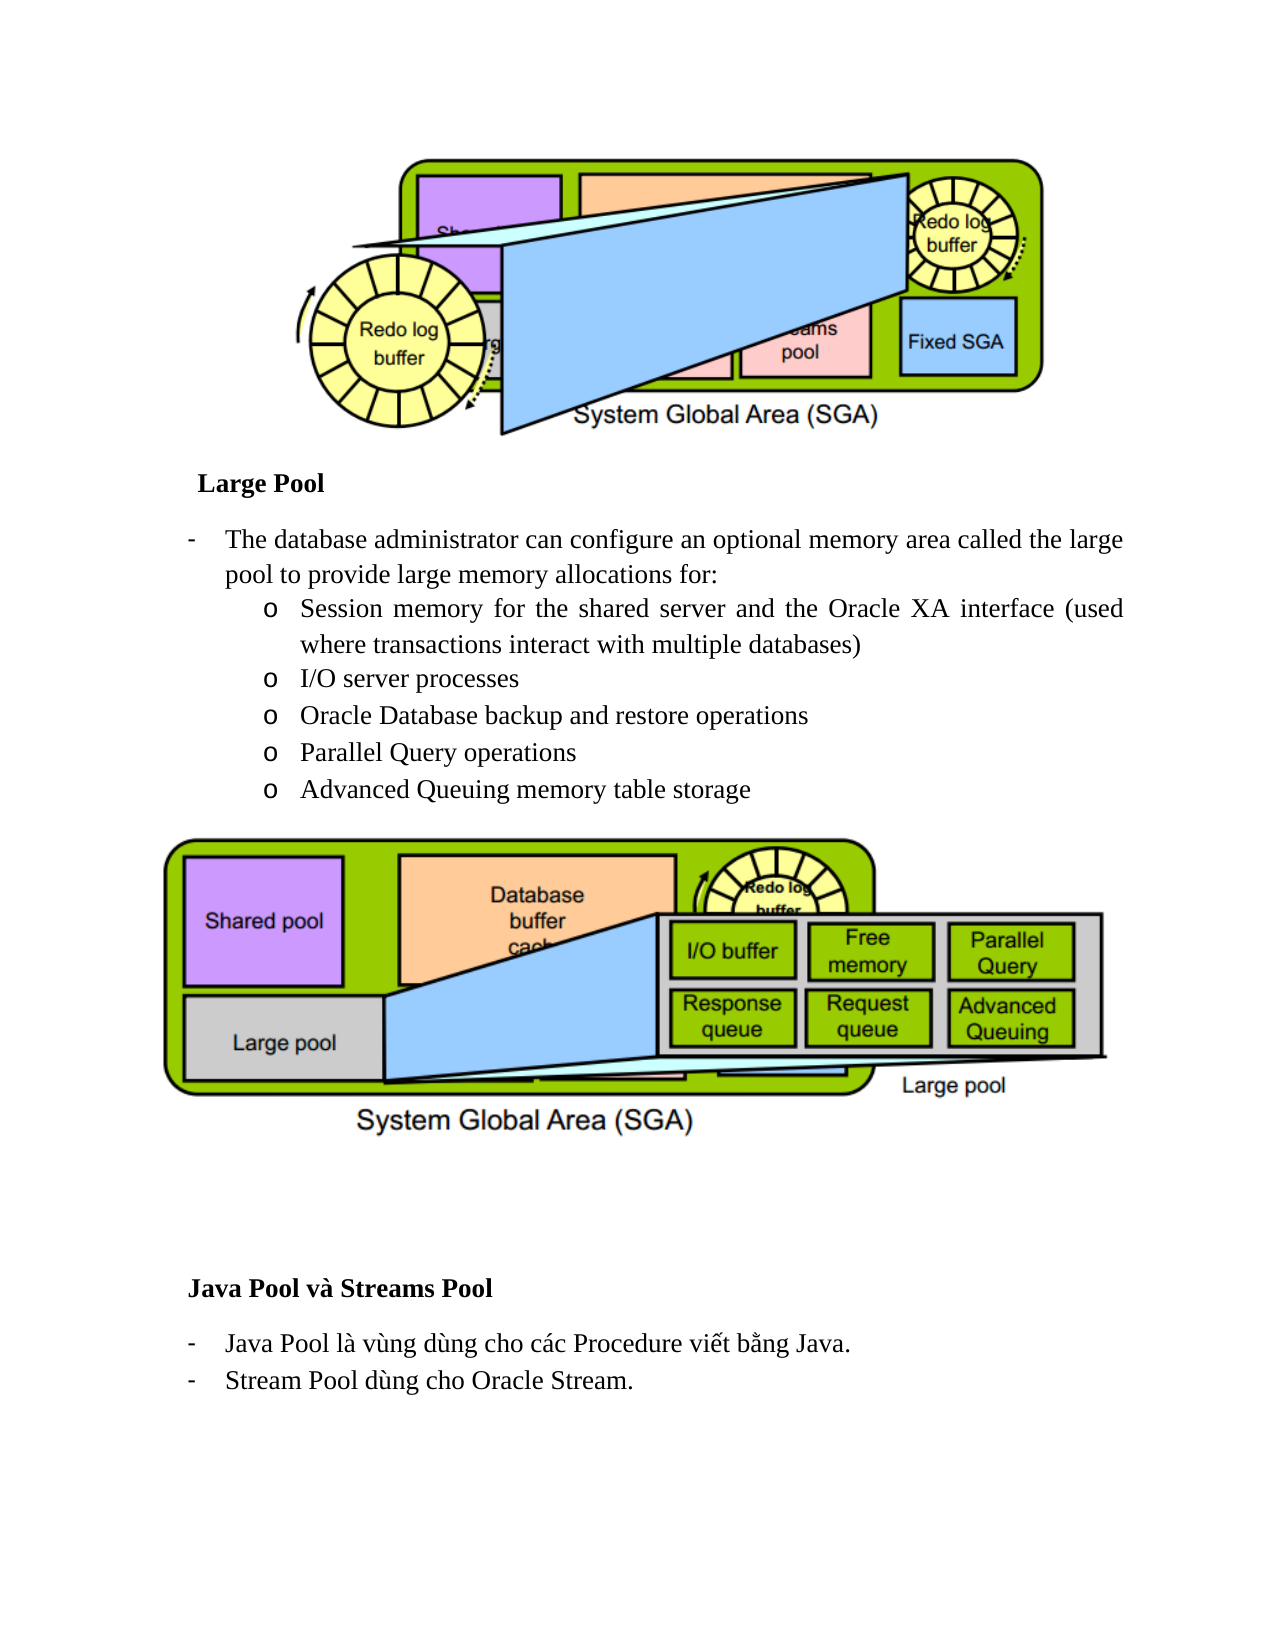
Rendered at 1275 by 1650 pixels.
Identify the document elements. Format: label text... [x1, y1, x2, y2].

text Java Pool và Streams Pool [150, 1272, 1125, 1303]
list I/O server processes [262, 663, 1125, 696]
list Advanced Queuing memory table storage [262, 773, 1125, 806]
list Parallel Query operations [262, 736, 1125, 769]
list Oracle Database backup and restore operations [262, 699, 1125, 733]
list Session memory for the shared server and the Oracle XA interface (used where transactions interact with multiple databases) [262, 592, 1125, 659]
list The database administrator can configure an optional memory area called the large pool to provide large memory allocations for: [187, 522, 1125, 589]
picture [281, 150, 1059, 443]
text Large Pool [150, 467, 1125, 498]
list Java Pool là vùng dùng cho các Procedure viết bằng Java. [187, 1327, 1125, 1360]
picture [150, 830, 1125, 1138]
list Stream Pool dùng cho Oracle Stream. [187, 1363, 1125, 1396]
